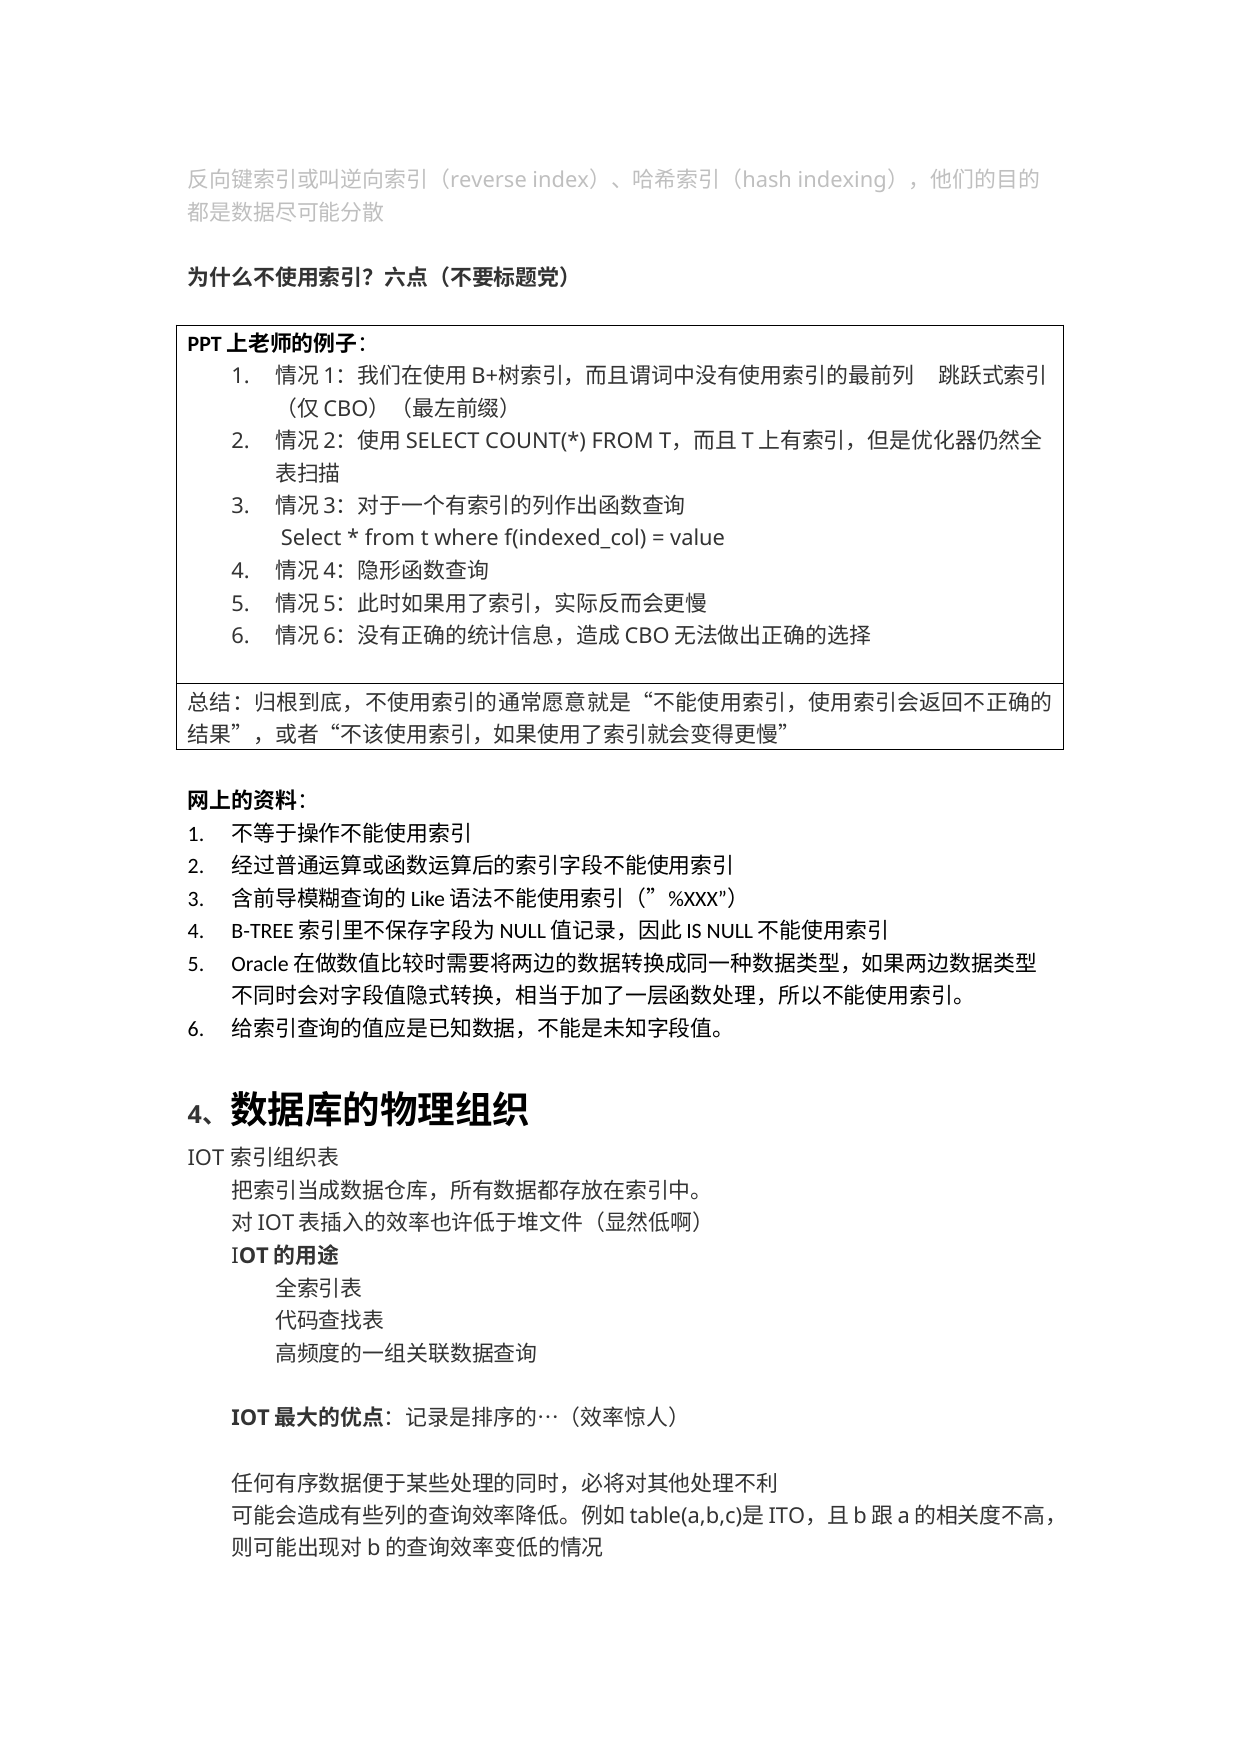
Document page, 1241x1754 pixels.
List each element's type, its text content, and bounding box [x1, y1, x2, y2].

text 高频度的一组关联数据查询 [231, 1335, 1053, 1368]
text IOT的用途 [187, 1238, 1053, 1270]
text 任何有序数据便于某些处理的同时，必将对其他处理不利 [231, 1465, 1053, 1498]
list 给索引查询的值应是已知数据，不能是未知字段值。 [187, 1010, 1053, 1043]
text 代码查找表 [231, 1303, 1053, 1335]
text 全索引表 [231, 1270, 1053, 1303]
text 为什么不使用索引？六点（不要标题党） [187, 259, 1053, 292]
list 含前导模糊查询的Like语法不能使用索引（”%XXX”） [187, 880, 1053, 913]
list 经过普通运算或函数运算后的索引字段不能使用索引 [187, 848, 1053, 880]
text 网上的资料： [187, 783, 1053, 815]
table_cell 总结：归根到底，不使用索引的通常愿意就是“不能使用索引，使用索引会返回不正确的结果”，或者“不该使用索引，如果使用了索引就会变得更慢” [177, 684, 1063, 749]
list Oracle在做数值比较时需要将两边的数据转换成同一种数据类型，如果两边数据类型不同时会对字段值隐式转换，相当于加了一层函数处理，所以不能使用索引。 [187, 945, 1053, 1010]
table_header PPT上老师的例子： 情况1：我们在使用B+树索引，而且谓词中没有使用索引的最前列 跳跃式索引（仅CBO）（最左前缀） 情况2：使用SELECT COUNT(*) FROM T，而且T上有索引，但是优化器仍然全表扫描 情况3：对于一个有索引的列作出函数查询 Select * from t where f(indexed_col) = value 情况4：隐形函数查询 情况5：此时如果用了索引，实际反而会更慢 情况6：没有正确的统计信息，造成CBO无法做出正确的选择 [177, 326, 1063, 683]
text 反向键索引或叫逆向索引（reverse index）、哈希索引（hash indexing），他们的目的都是数据尽可能分散 [187, 162, 1053, 227]
text 对IOT表插入的效率也许低于堆文件（显然低啊） [187, 1205, 1053, 1238]
list 数据库的物理组织 [187, 1075, 1053, 1140]
list 不等于操作不能使用索引 [187, 815, 1053, 848]
text 可能会造成有些列的查询效率降低。例如table(a,b,c)是ITO，且b跟a的相关度不高，则可能出现对b的查询效率变低的情况 [231, 1498, 1053, 1563]
text IOT 索引组织表 [187, 1140, 1053, 1173]
list B-TREE索引里不保存字段为NULL值记录，因此IS NULL不能使用索引 [187, 913, 1053, 945]
text IOT最大的优点：记录是排序的…（效率惊人） [187, 1400, 1053, 1433]
text 把索引当成数据仓库，所有数据都存放在索引中。 [187, 1173, 1053, 1205]
